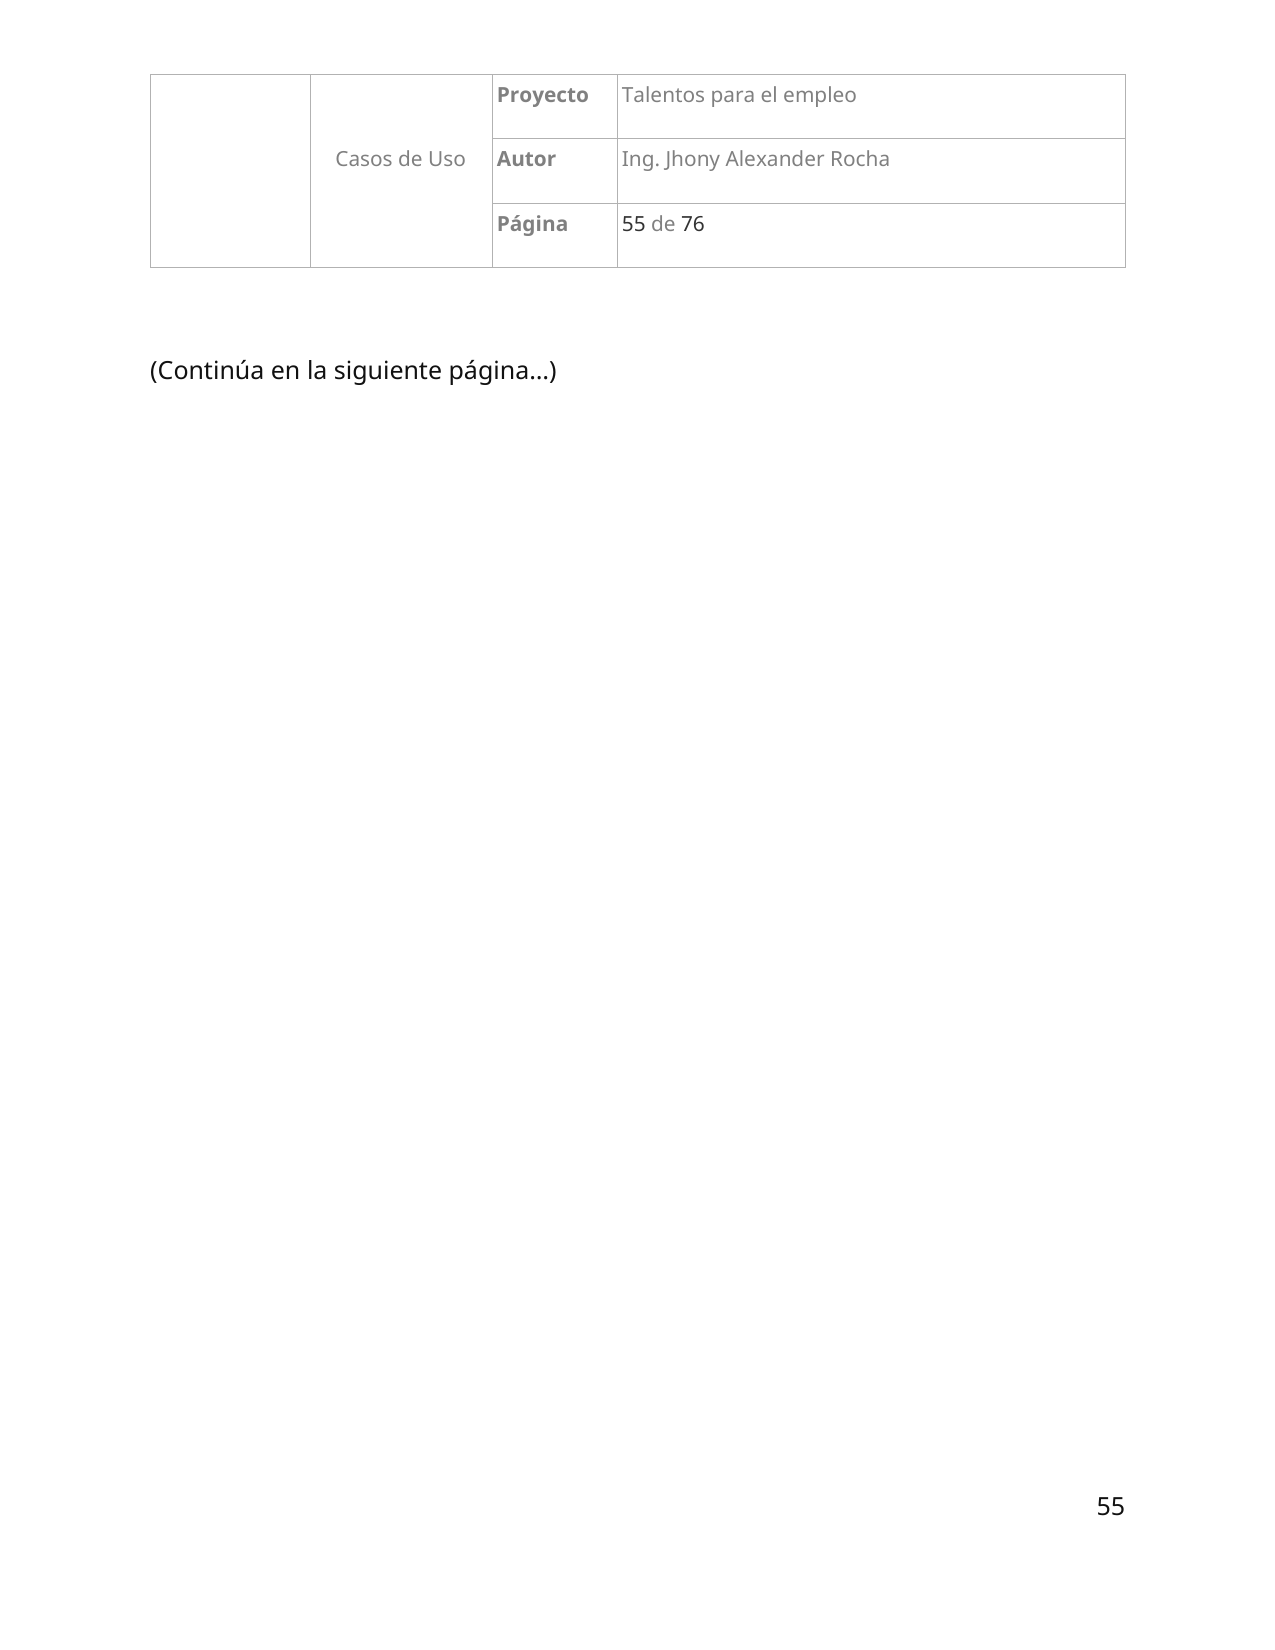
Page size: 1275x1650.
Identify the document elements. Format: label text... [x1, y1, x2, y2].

text (Continúa en la siguiente página…) [150, 353, 1125, 387]
